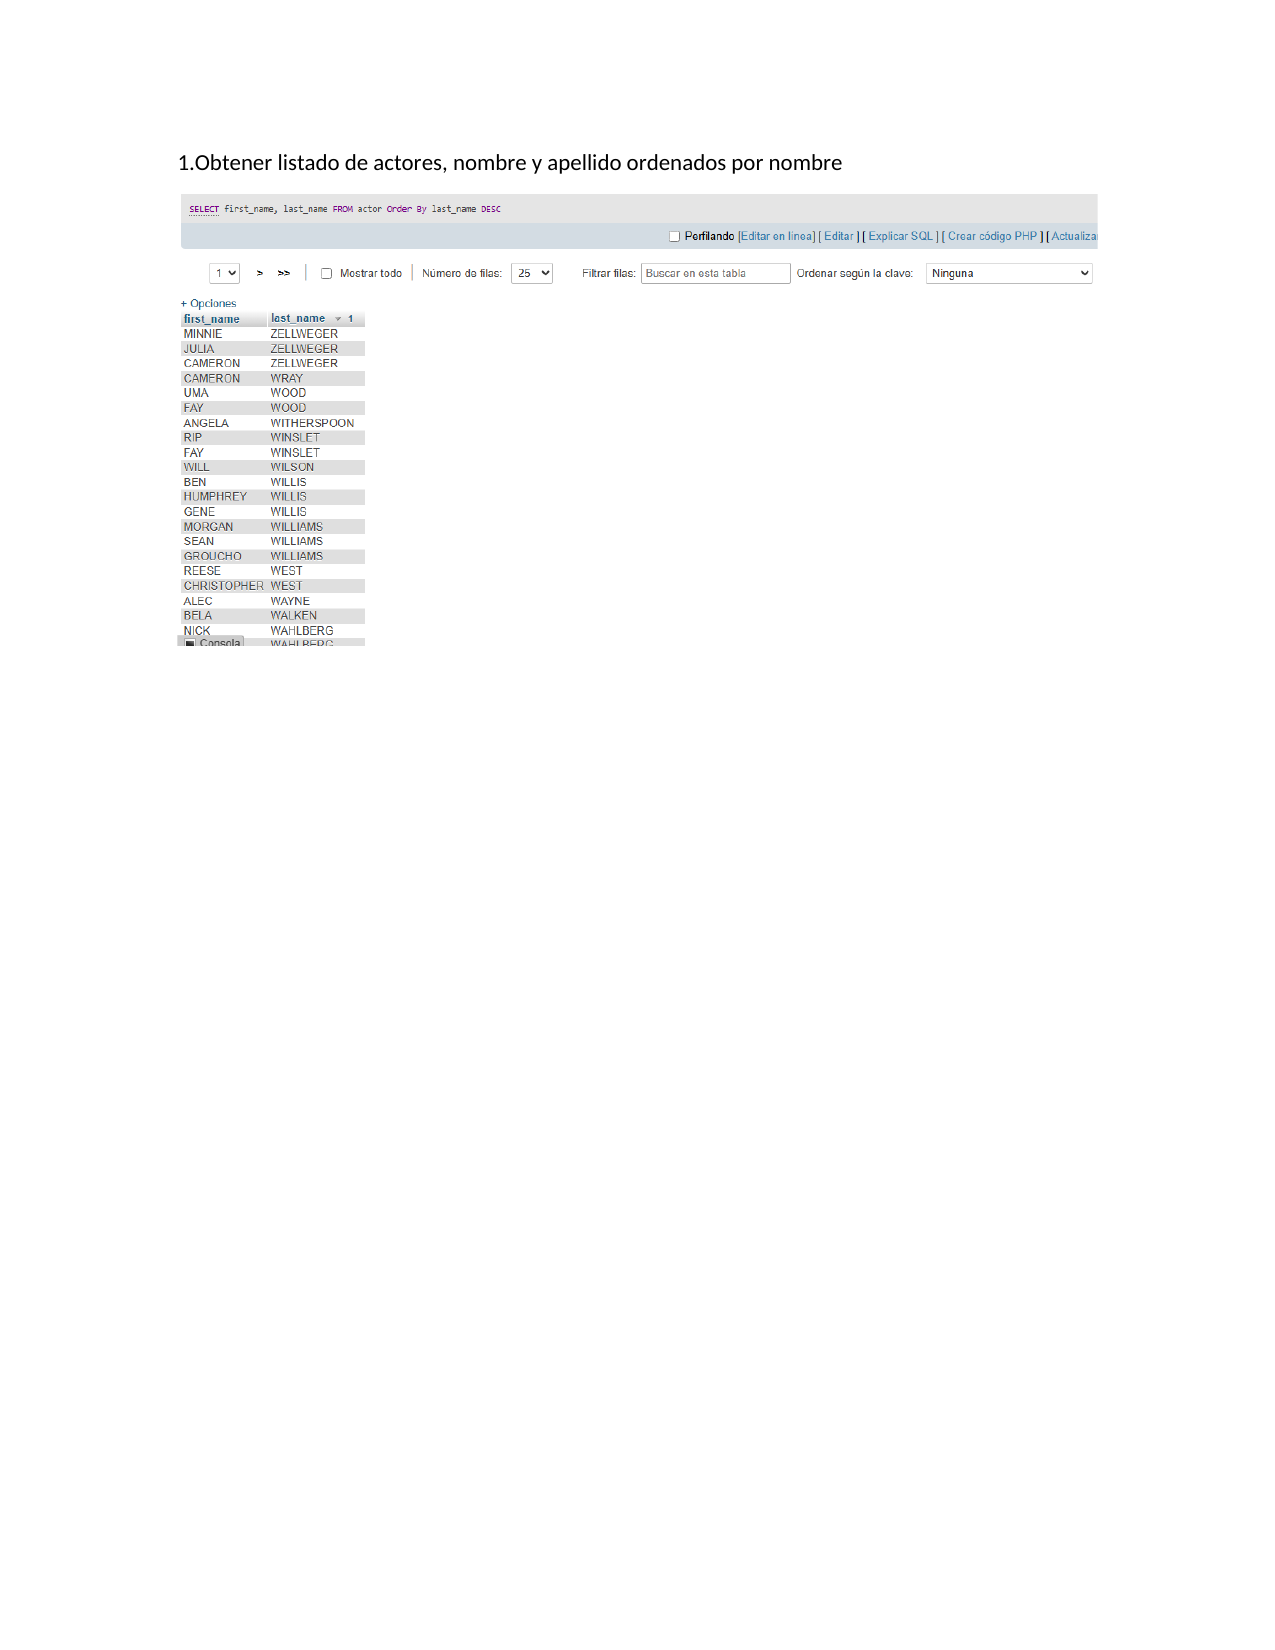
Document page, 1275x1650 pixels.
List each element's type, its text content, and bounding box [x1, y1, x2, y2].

text 1.Obtener listado de actores, nombre y apellido ordenados por nombre [177, 148, 1098, 176]
picture [177, 194, 1098, 646]
